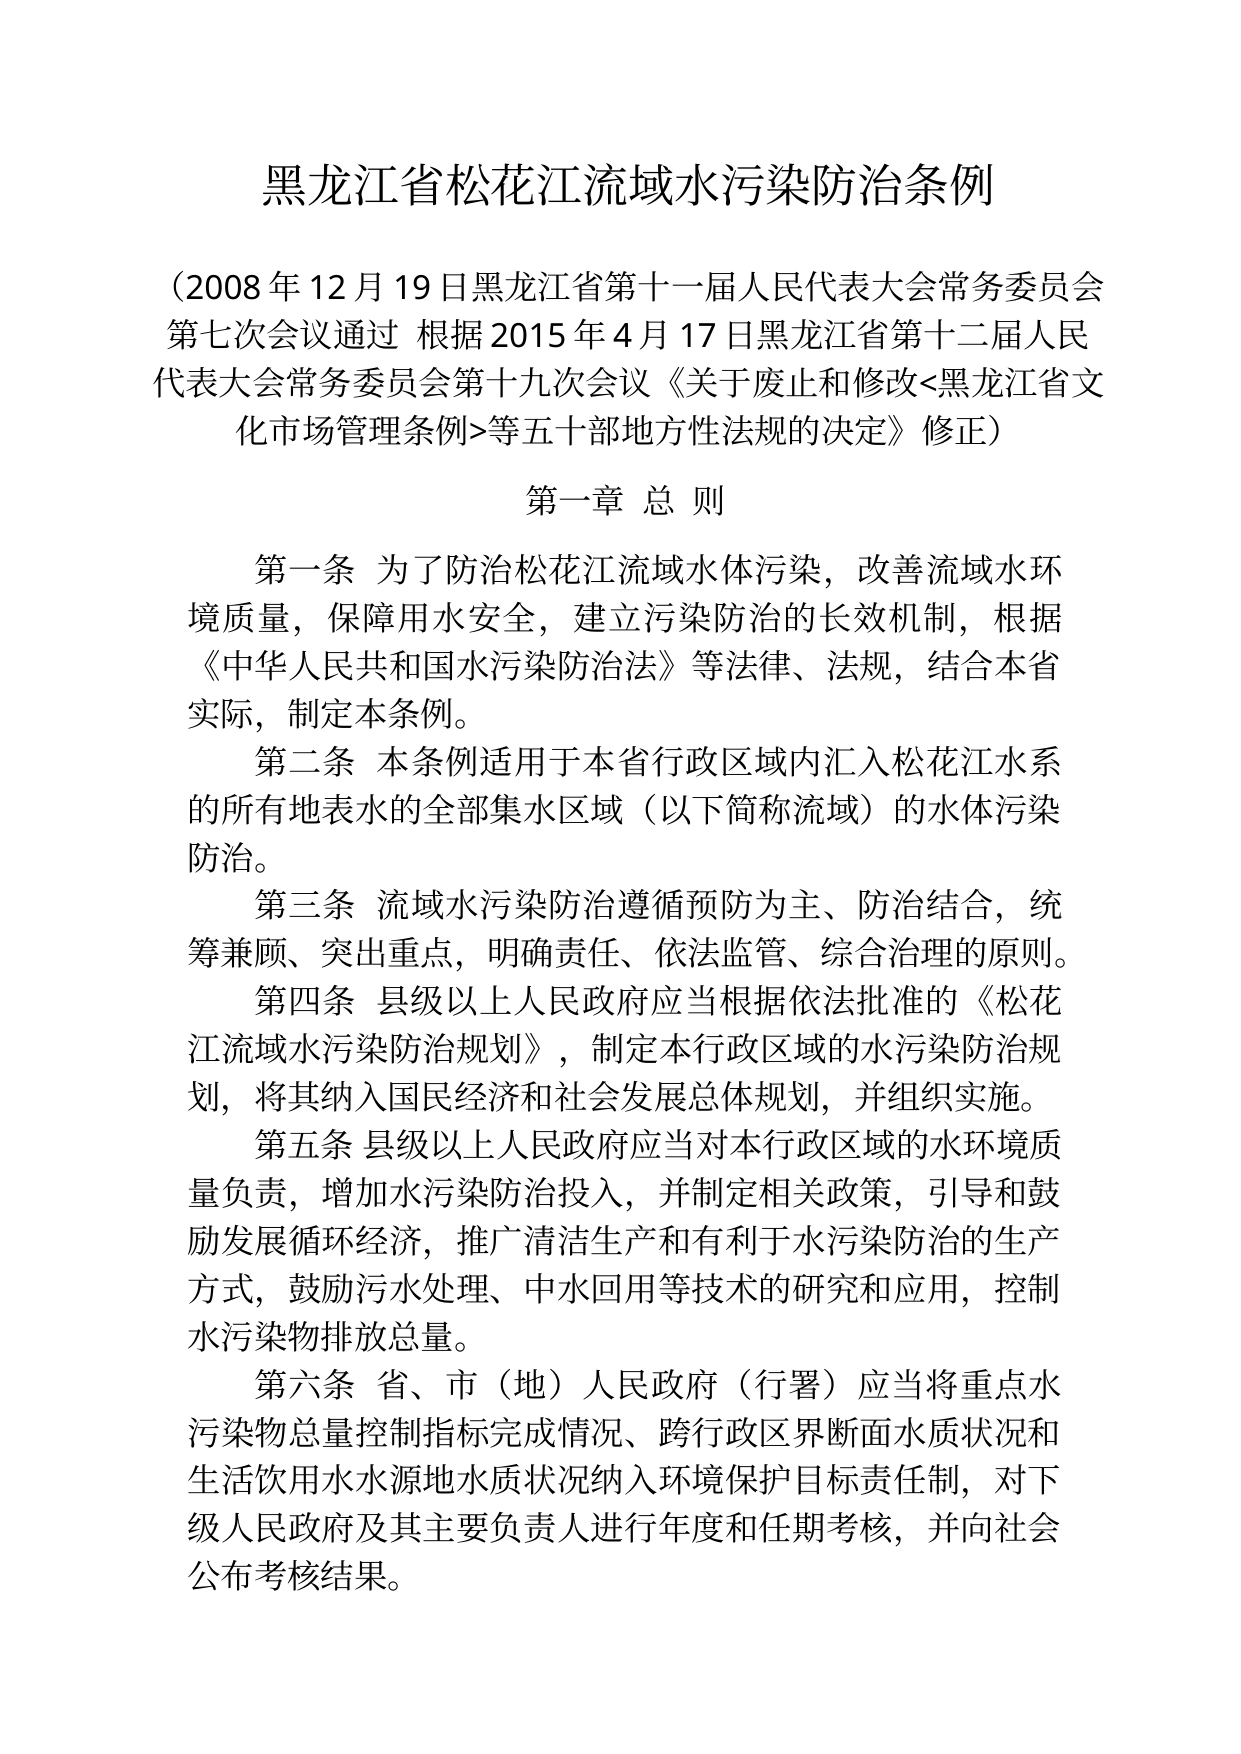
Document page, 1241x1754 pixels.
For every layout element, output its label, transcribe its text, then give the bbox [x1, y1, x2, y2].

text 第六条 省、市（地）人民政府（行署）应当将重点水污染物总量控制指标完成情况、跨行政区界断面水质状况和生活饮用水水源地水质状况纳入环境保护目标责任制，对下级人民政府及其主要负责人进行年度和任期考核，并向社会公布考核结果。 [187, 1359, 1063, 1598]
text 第一章 总 则 [187, 475, 1063, 523]
text 第四条 县级以上人民政府应当根据依法批准的《松花江流域水污染防治规划》，制定本行政区域的水污染防治规划，将其纳入国民经济和社会发展总体规划，并组织实施。 [187, 975, 1063, 1119]
text 第七次会议通过 根据2015年4月17日黑龙江省第十二届人民代表大会常务委员会第十九次会议《关于废止和修改<黑龙江省文化市场管理条例>等五十部地方性法规的决定》修正） [150, 309, 1106, 454]
text 第三条 流域水污染防治遵循预防为主、防治结合，统筹兼顾、突出重点，明确责任、依法监管、综合治理的原则。 [187, 879, 1063, 975]
text 第五条 县级以上人民政府应当对本行政区域的水环境质量负责，增加水污染防治投入，并制定相关政策，引导和鼓励发展循环经济，推广清洁生产和有利于水污染防治的生产方式，鼓励污水处理、中水回用等技术的研究和应用，控制水污染物排放总量。 [187, 1119, 1063, 1359]
text 第二条 本条例适用于本省行政区域内汇入松花江水系的所有地表水的全部集水区域（以下简称流域）的水体污染防治。 [187, 736, 1063, 879]
text 黑龙江省松花江流域水污染防治条例 [150, 150, 1106, 216]
text 第一条 为了防治松花江流域水体污染，改善流域水环境质量，保障用水安全，建立污染防治的长效机制，根据《中华人民共和国水污染防治法》等法律、法规，结合本省实际，制定本条例。 [187, 544, 1063, 736]
text （2008年12月19日黑龙江省第十一届人民代表大会常务委员会 [150, 261, 1106, 309]
